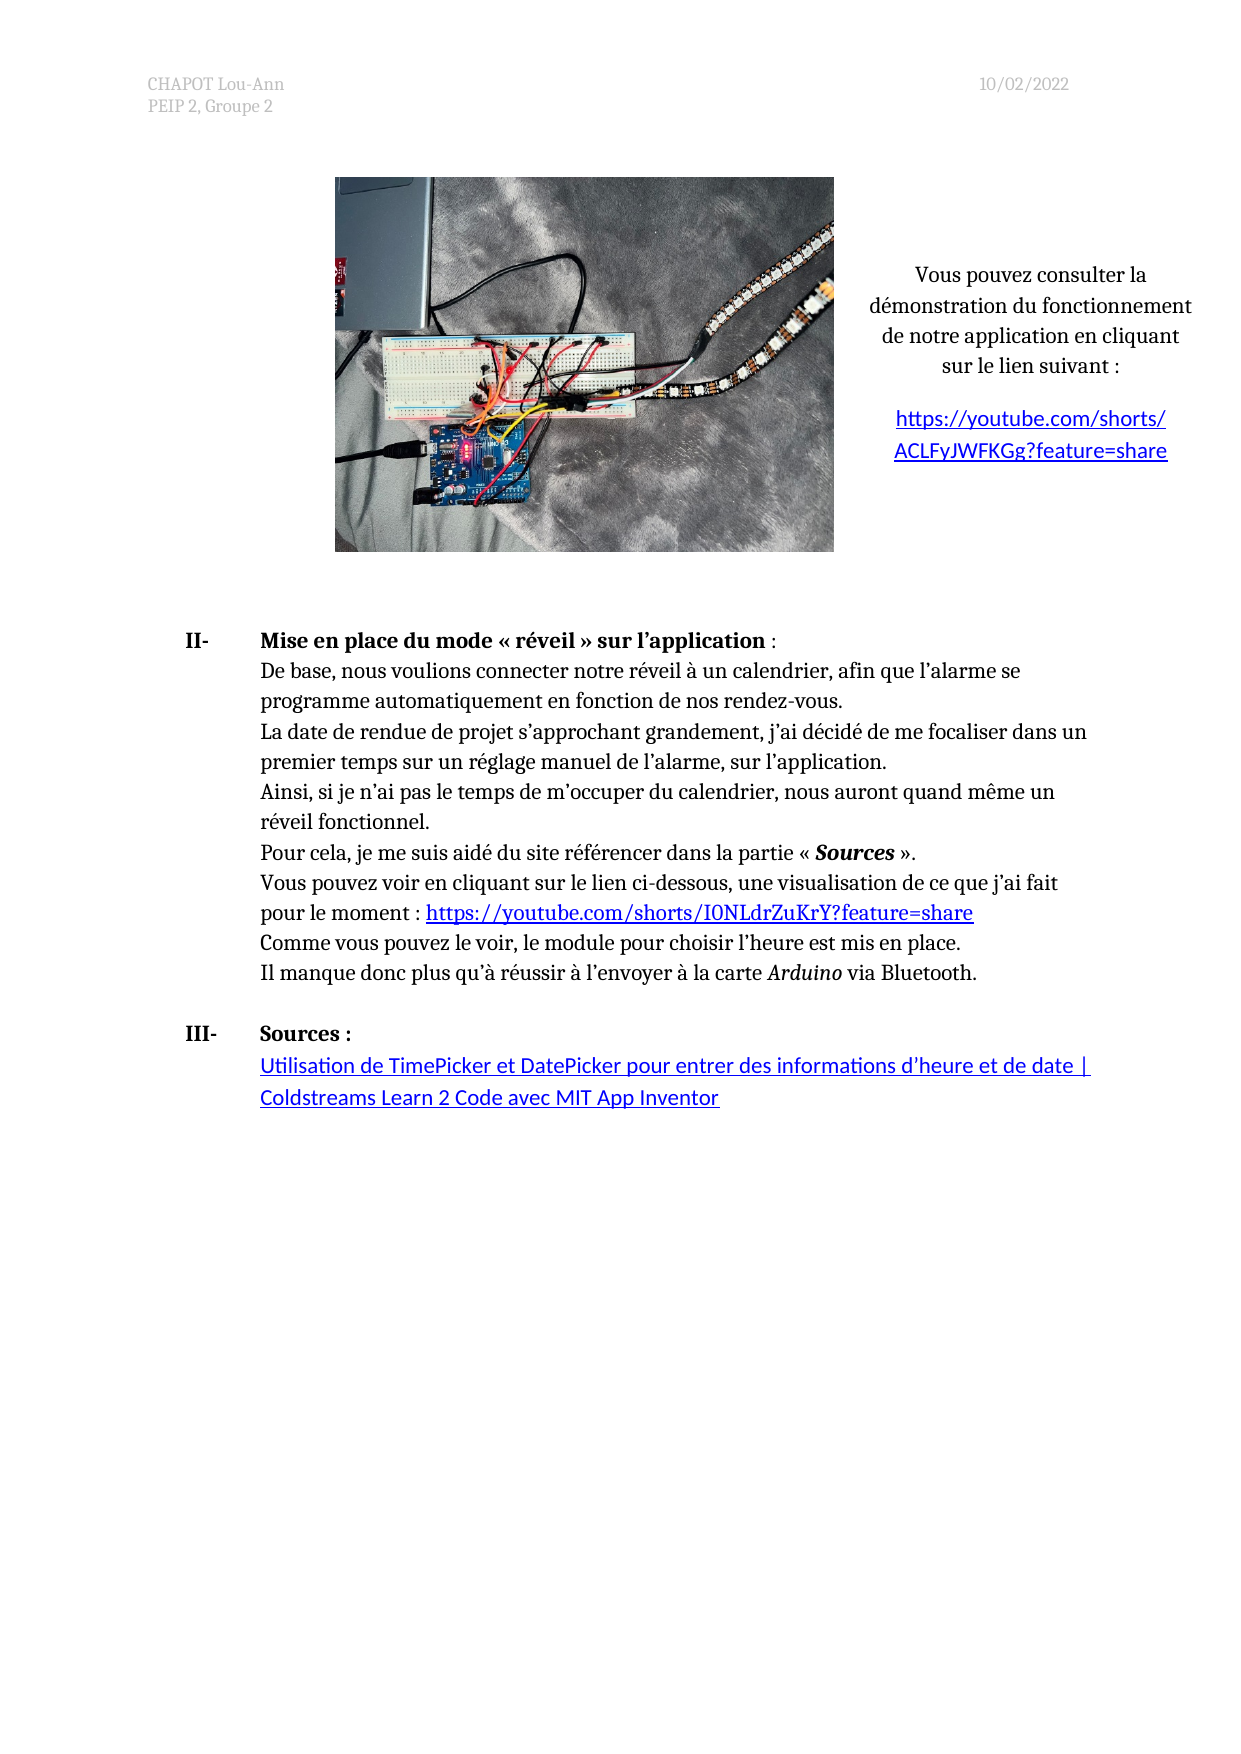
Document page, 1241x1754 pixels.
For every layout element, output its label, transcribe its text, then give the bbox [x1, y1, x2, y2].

list Mise en place du mode « réveil » sur l’application : [185, 628, 1093, 654]
list Comme vous pouvez le voir, le module pour choisir l’heure est mis en place. [260, 930, 1093, 956]
list Utilisation de TimePicker et DatePicker pour entrer des informations d’heure et de date | Coldstreams Learn 2 Code avec MIT App Inventor [260, 1051, 1093, 1111]
list De base, nous voulions connecter notre réveil à un calendrier, afin que l’alarme se programme automatiquement en fonction de nos rendez-vous. [260, 658, 1093, 714]
picture [335, 177, 834, 552]
list Il manque donc plus qu’à réussir à l’envoyer à la carte Arduino via Bluetooth. [260, 960, 1093, 986]
list Vous pouvez voir en cliquant sur le lien ci-dessous, une visualisation de ce que j’ai fait pour le moment : https://youtube.com/shorts/I0NLdrZuKrY?feature=share [260, 869, 1093, 926]
list Pour cela, je me suis aidé du site référencer dans la partie « Sources ». [260, 839, 1093, 866]
list La date de rendue de projet s’approchant grandement, j’ai décidé de me focaliser dans un premier temps sur un réglage manuel de l’alarme, sur l’application. [260, 718, 1093, 775]
list Sources : [185, 1021, 1093, 1047]
list Ainsi, si je n’ai pas le temps de m’occuper du calendrier, nous auront quand même un réveil fonctionnel. [260, 779, 1093, 835]
